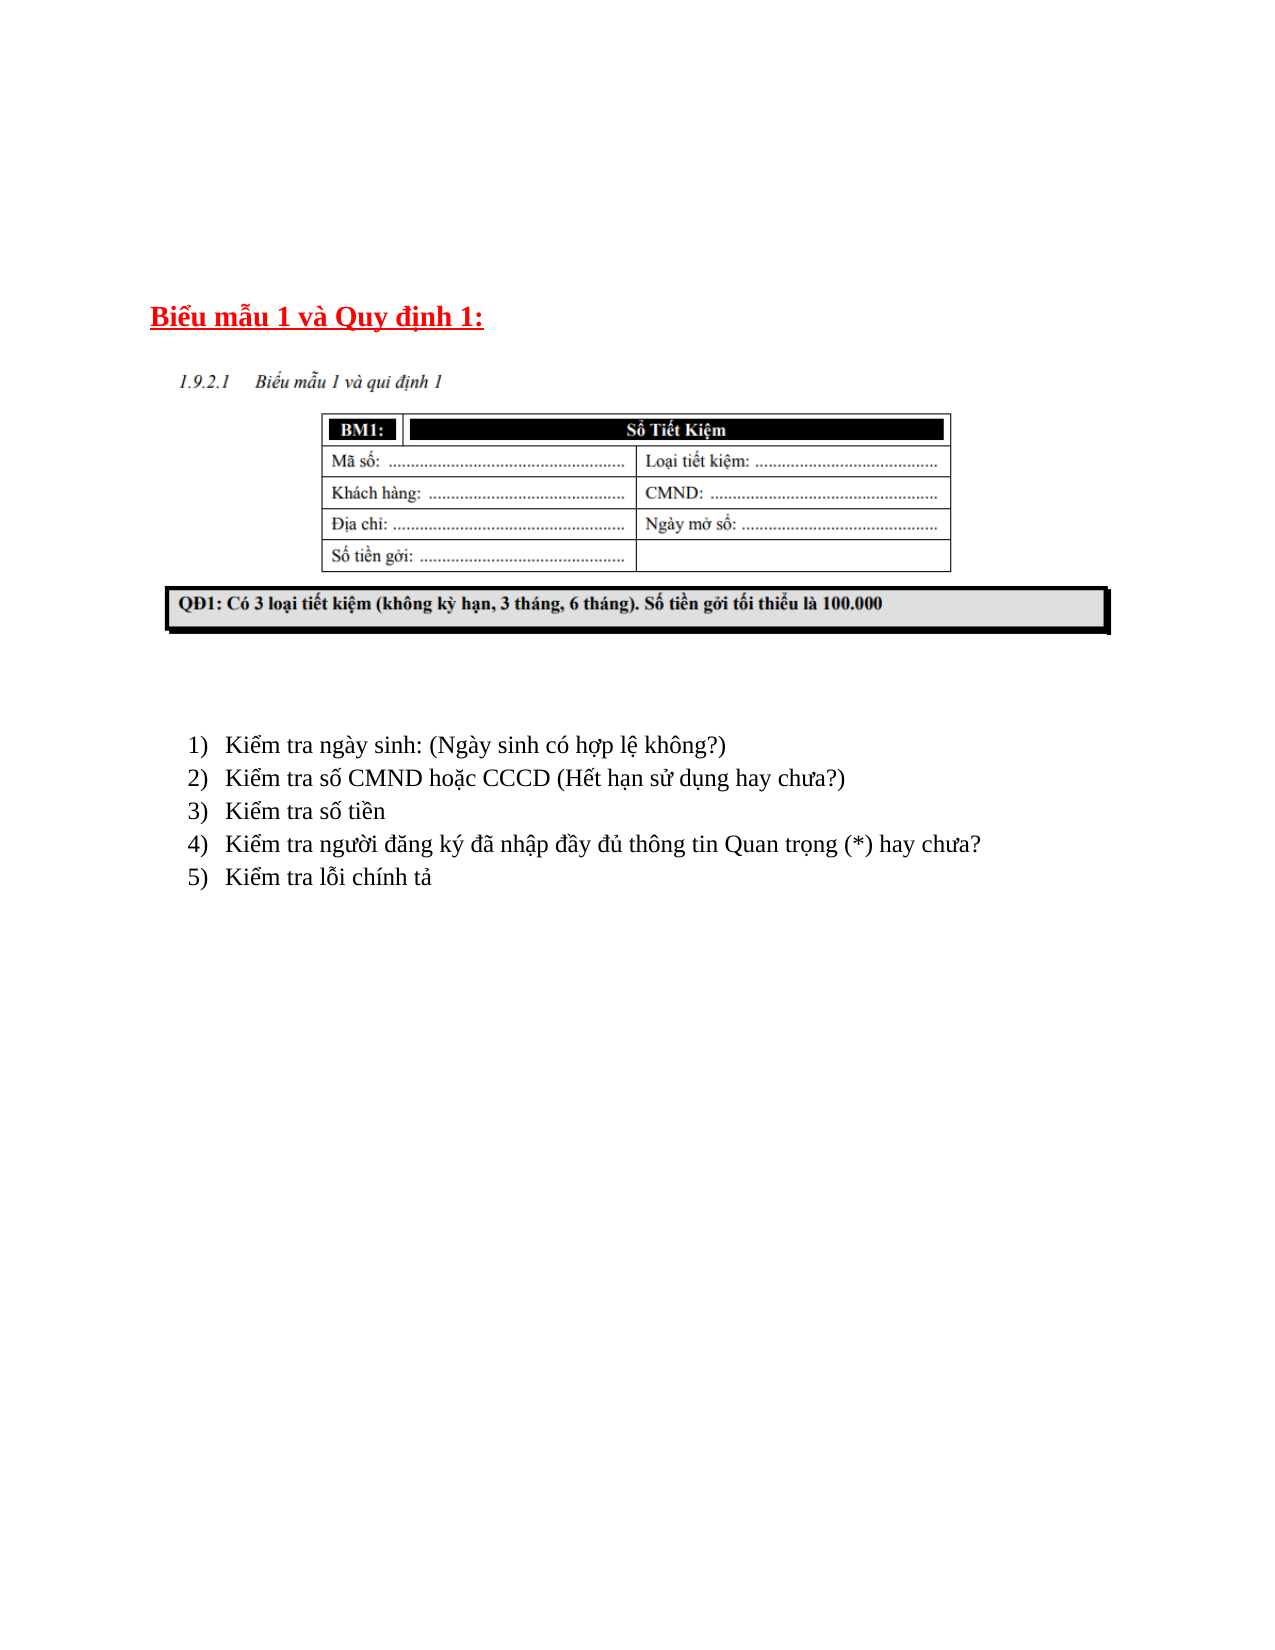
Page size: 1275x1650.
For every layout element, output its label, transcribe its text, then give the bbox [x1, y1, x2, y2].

list Kiểm tra người đăng ký đã nhập đầy đủ thông tin Quan trọng (*) hay chưa? [187, 829, 1125, 858]
text Biểu mẫu 1 và Quy định 1: [150, 299, 1125, 332]
list Kiểm tra lỗi chính tả [187, 862, 1125, 891]
picture [150, 358, 1125, 651]
list Kiểm tra số tiền [187, 796, 1125, 825]
list Kiểm tra ngày sinh: (Ngày sinh có hợp lệ không?) [187, 730, 1125, 759]
list Kiểm tra số CMND hoặc CCCD (Hết hạn sử dụng hay chưa?) [187, 763, 1125, 792]
